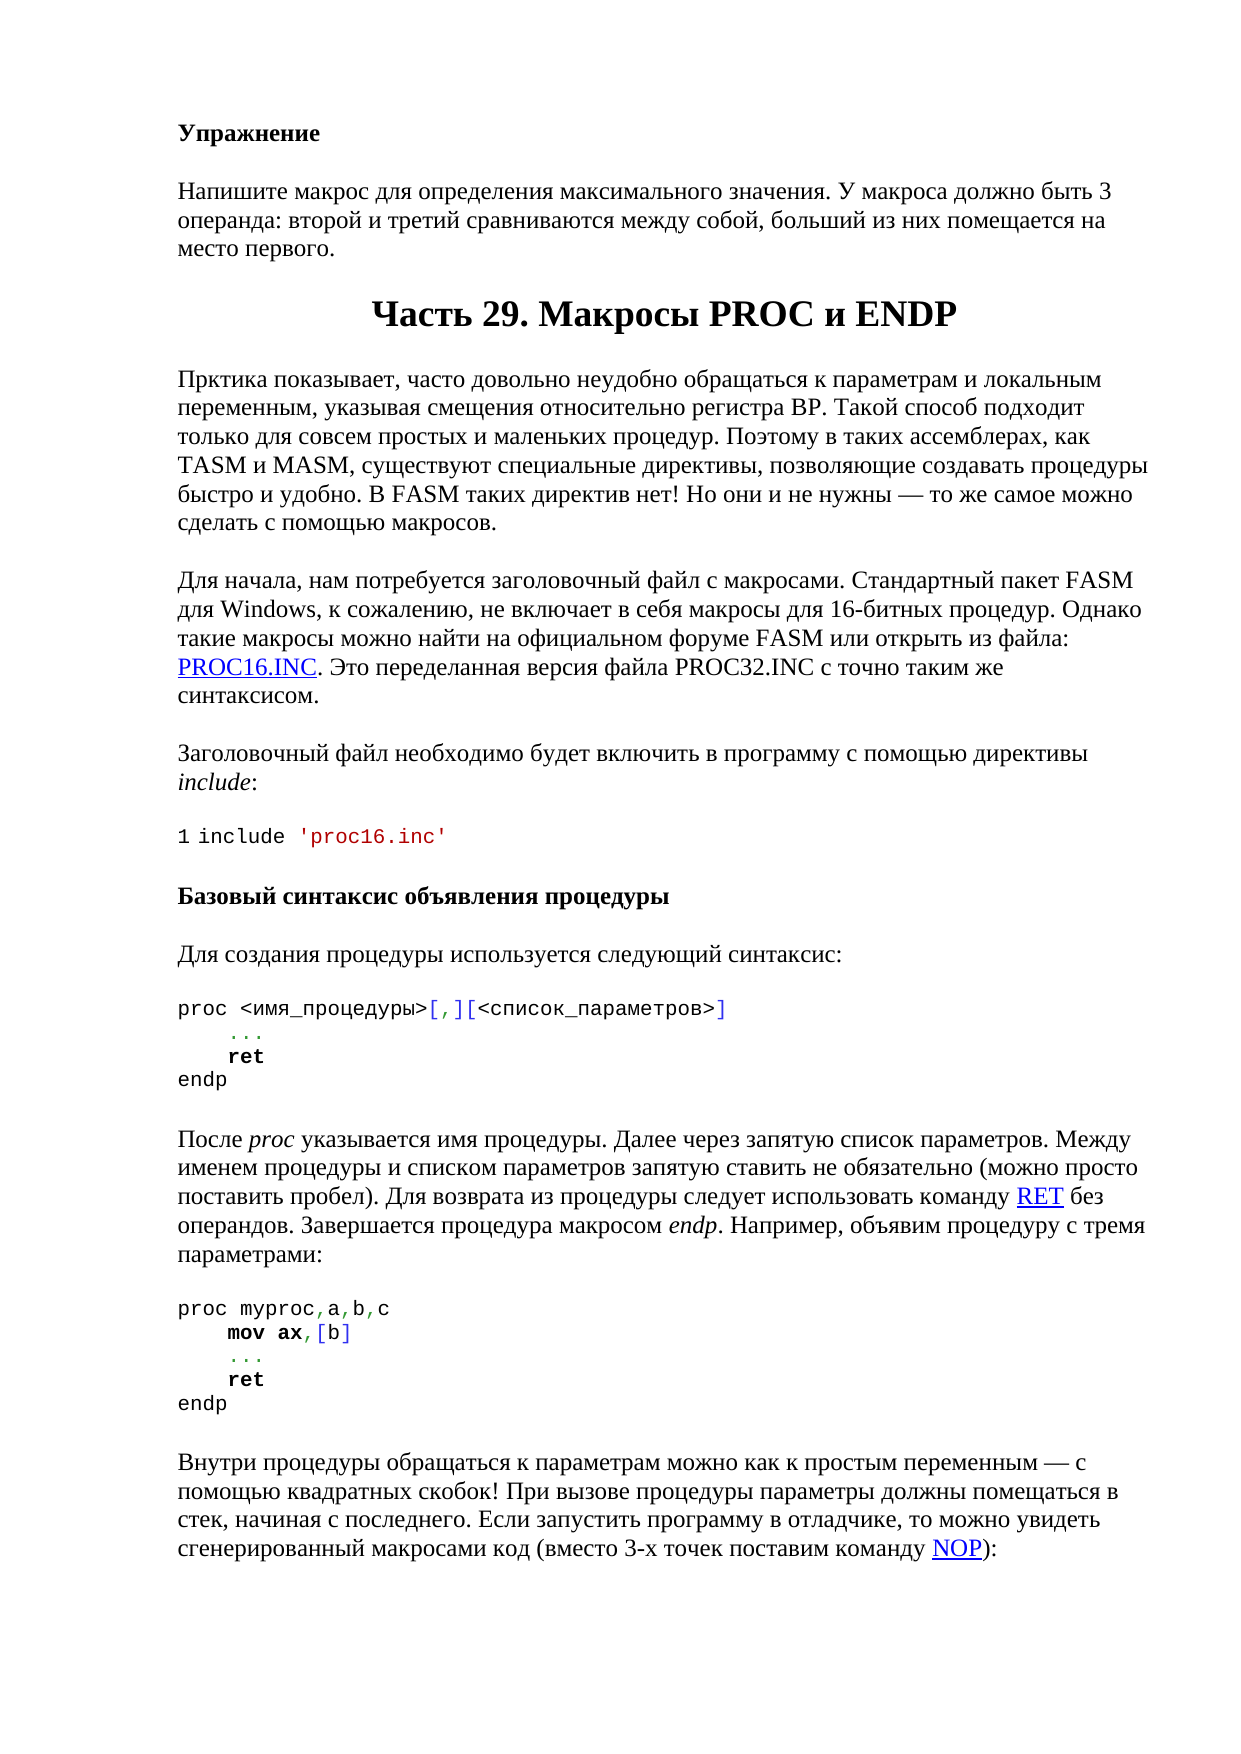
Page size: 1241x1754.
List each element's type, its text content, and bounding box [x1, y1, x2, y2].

text Для начала, нам потребуется заголовочный файл с макросами. Стандартный пакет FASM для Windows, к сожалению, не включает в себя макросы для 16-битных процедур. Однако такие макросы можно найти на официальном форуме FASM или открыть из файла: PROC16.INC. Это переделанная версия файла PROC32.INC с точно таким же синтаксисом. [177, 565, 1152, 709]
text После proc указывается имя процедуры. Далее через запятую список параметров. Между именем процедуры и списком параметров запятую ставить не обязательно (можно просто поставить пробел). Для возврата из процедуры следует использовать команду RET без операндов. Завершается процедура макросом endp. Например, объявим процедуру с тремя параметрами: [177, 1124, 1152, 1267]
text Часть 29. Макросы PROC и ENDP [177, 291, 1152, 334]
table_header 1 [176, 825, 196, 852]
text Упражнение [177, 118, 1152, 147]
table_header proc myproc,a,b,c mov ax,[b] ... ret endp [176, 1297, 398, 1418]
table_header proc <имя_процедуры>[,][<список_параметров>] ... ret endp [176, 997, 735, 1094]
text Внутри процедуры обращаться к параметрам можно как к простым переменным — с помощью квадратных скобок! При вызове процедуры параметры должны помещаться в стек, начиная с последнего. Если запустить программу в отладчике, то можно увидеть сгенерированный макросами код (вместо 3-х точек поставим команду NOP): [177, 1447, 1152, 1562]
text Базовый синтаксис объявления процедуры [177, 881, 1152, 910]
text Прктика показывает, часто довольно неудобно обращаться к параметрам и локальным переменным, указывая смещения относительно регистра BP. Такой способ подходит только для совсем простых и маленьких процедур. Поэтому в таких ассемблерах, как TASM и MASM, существуют специальные директивы, позволяющие создавать процедуры быстро и удобно. В FASM таких директив нет! Но они и не нужны — то же самое можно сделать с помощью макросов. [177, 364, 1152, 536]
text Для создания процедуры используется следующий синтаксис: [177, 939, 1152, 968]
text Напишите макрос для определения максимального значения. У макроса должно быть 3 операнда: второй и третий сравниваются между собой, больший из них помещается на место первого. [177, 176, 1152, 262]
table_header include 'proc16.inc' [196, 825, 454, 852]
text Заголовочный файл необходимо будет включить в программу с помощью директивы include: [177, 738, 1152, 796]
